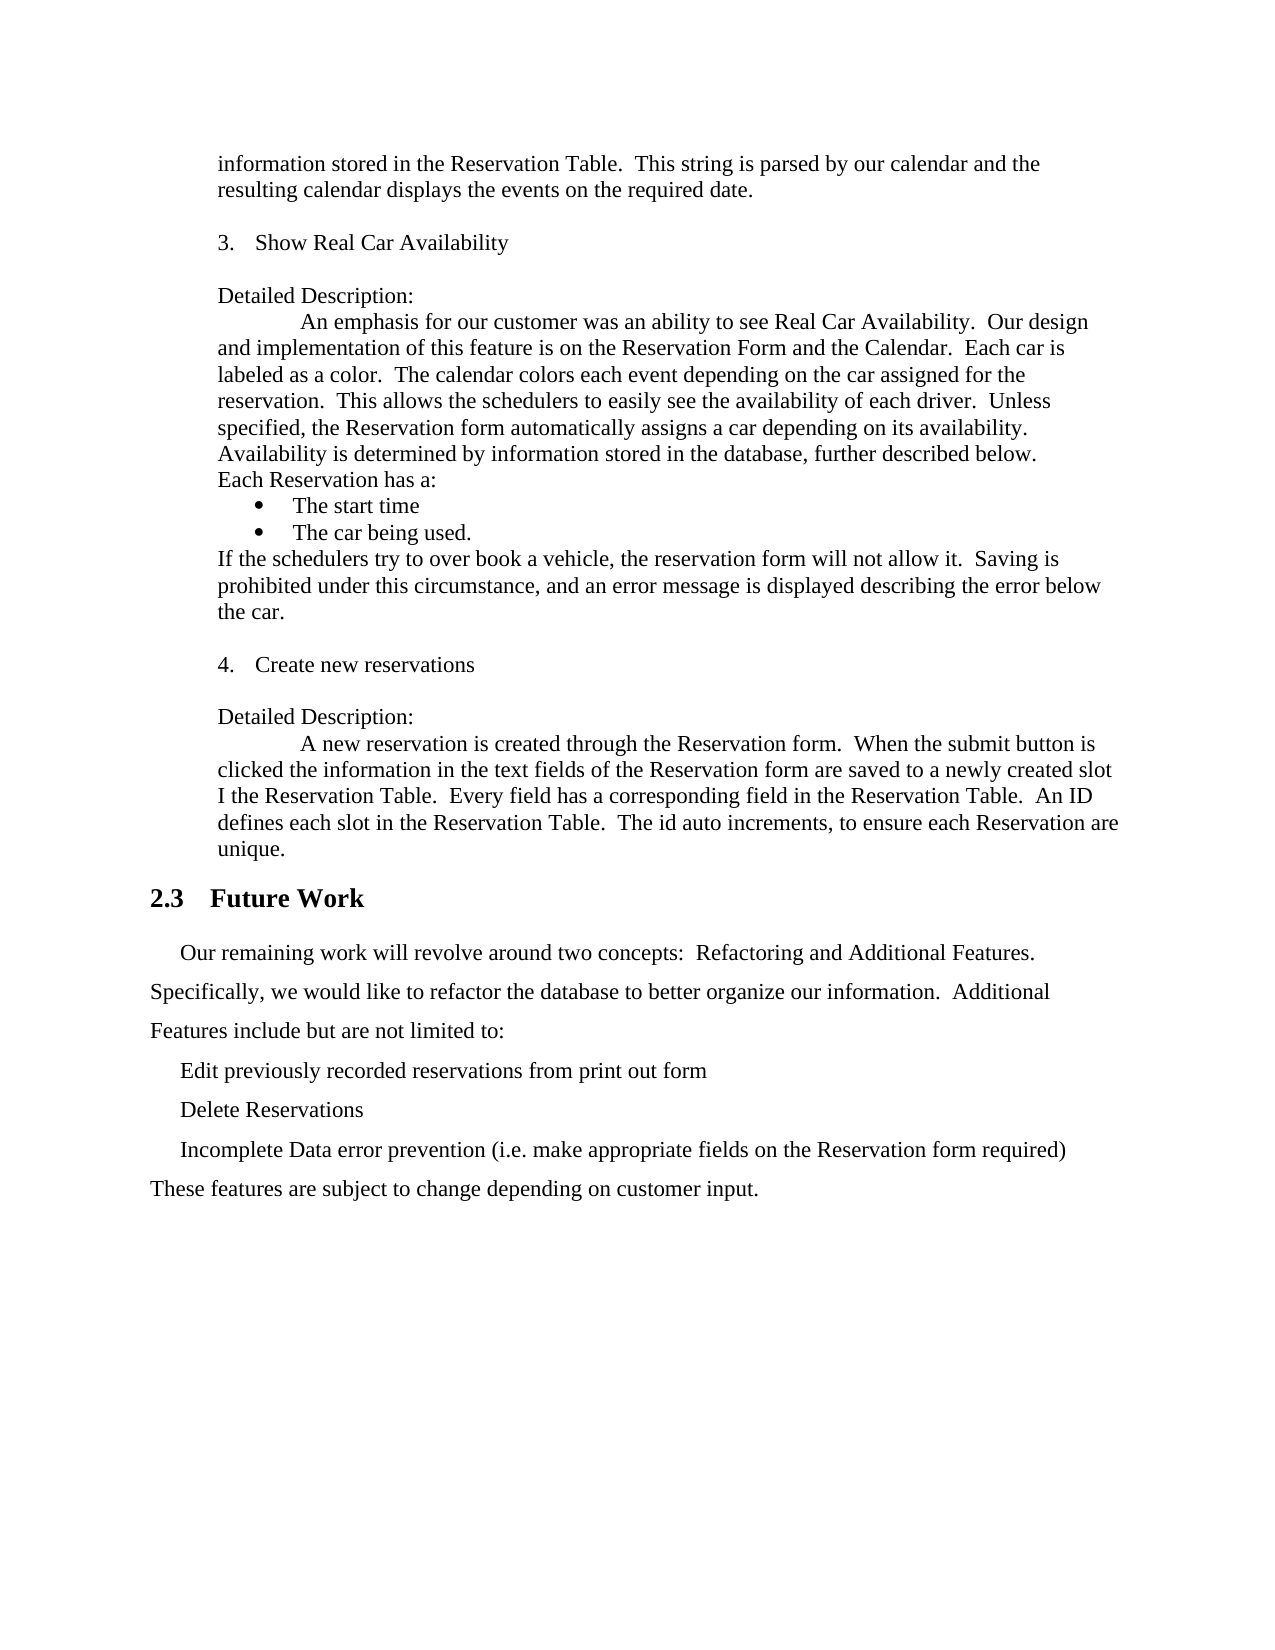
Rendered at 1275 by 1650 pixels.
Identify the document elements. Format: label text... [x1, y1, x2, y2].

text Edit previously recorded reservations from print out form [150, 1057, 1125, 1083]
list The car being used. [255, 519, 1125, 545]
text Detailed Description: [217, 703, 1125, 730]
text Delete Reservations [150, 1096, 1125, 1123]
text Each Reservation has a: [217, 466, 1125, 493]
text A new reservation is created through the Reservation form. When the submit button is clicked the information in the text fields of the Reservation form are saved to a newly created slot I the Reservation Table. Every field has a corresponding field in the Reservation Table. An ID defines each slot in the Reservation Table. The id auto increments, to ensure each Reservation are unique. [217, 730, 1125, 862]
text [217, 150, 1125, 203]
subtitle Future Work [150, 882, 1125, 913]
text Detailed Description: [217, 282, 1125, 308]
text If the schedulers try to over book a vehicle, the reservation form will not allow it. Saving is prohibited under this circumstance, and an error message is displayed describing the error below the car. [217, 545, 1125, 624]
text These features are subject to change depending on customer input. [150, 1175, 1125, 1202]
list The start time [255, 493, 1125, 519]
list Show Real Car Availability [217, 229, 1125, 255]
list Create new reservations [217, 651, 1125, 677]
text An emphasis for our customer was an ability to see Real Car Availability. Our design and implementation of this feature is on the Reservation Form and the Calendar. Each car is labeled as a color. The calendar colors each event depending on the car assigned for the reservation. This allows the schedulers to easily see the availability of each driver. Unless specified, the Reservation form automatically assigns a car depending on its availability. Availability is determined by information stored in the database, further described below. [217, 308, 1125, 466]
text Our remaining work will revolve around two concepts: Refactoring and Additional Features. Specifically, we would like to refactor the database to better organize our information. Additional Features include but are not limited to: [150, 938, 1125, 1044]
text Incomplete Data error prevention (i.e. make appropriate fields on the Reservation form required) [150, 1136, 1125, 1162]
